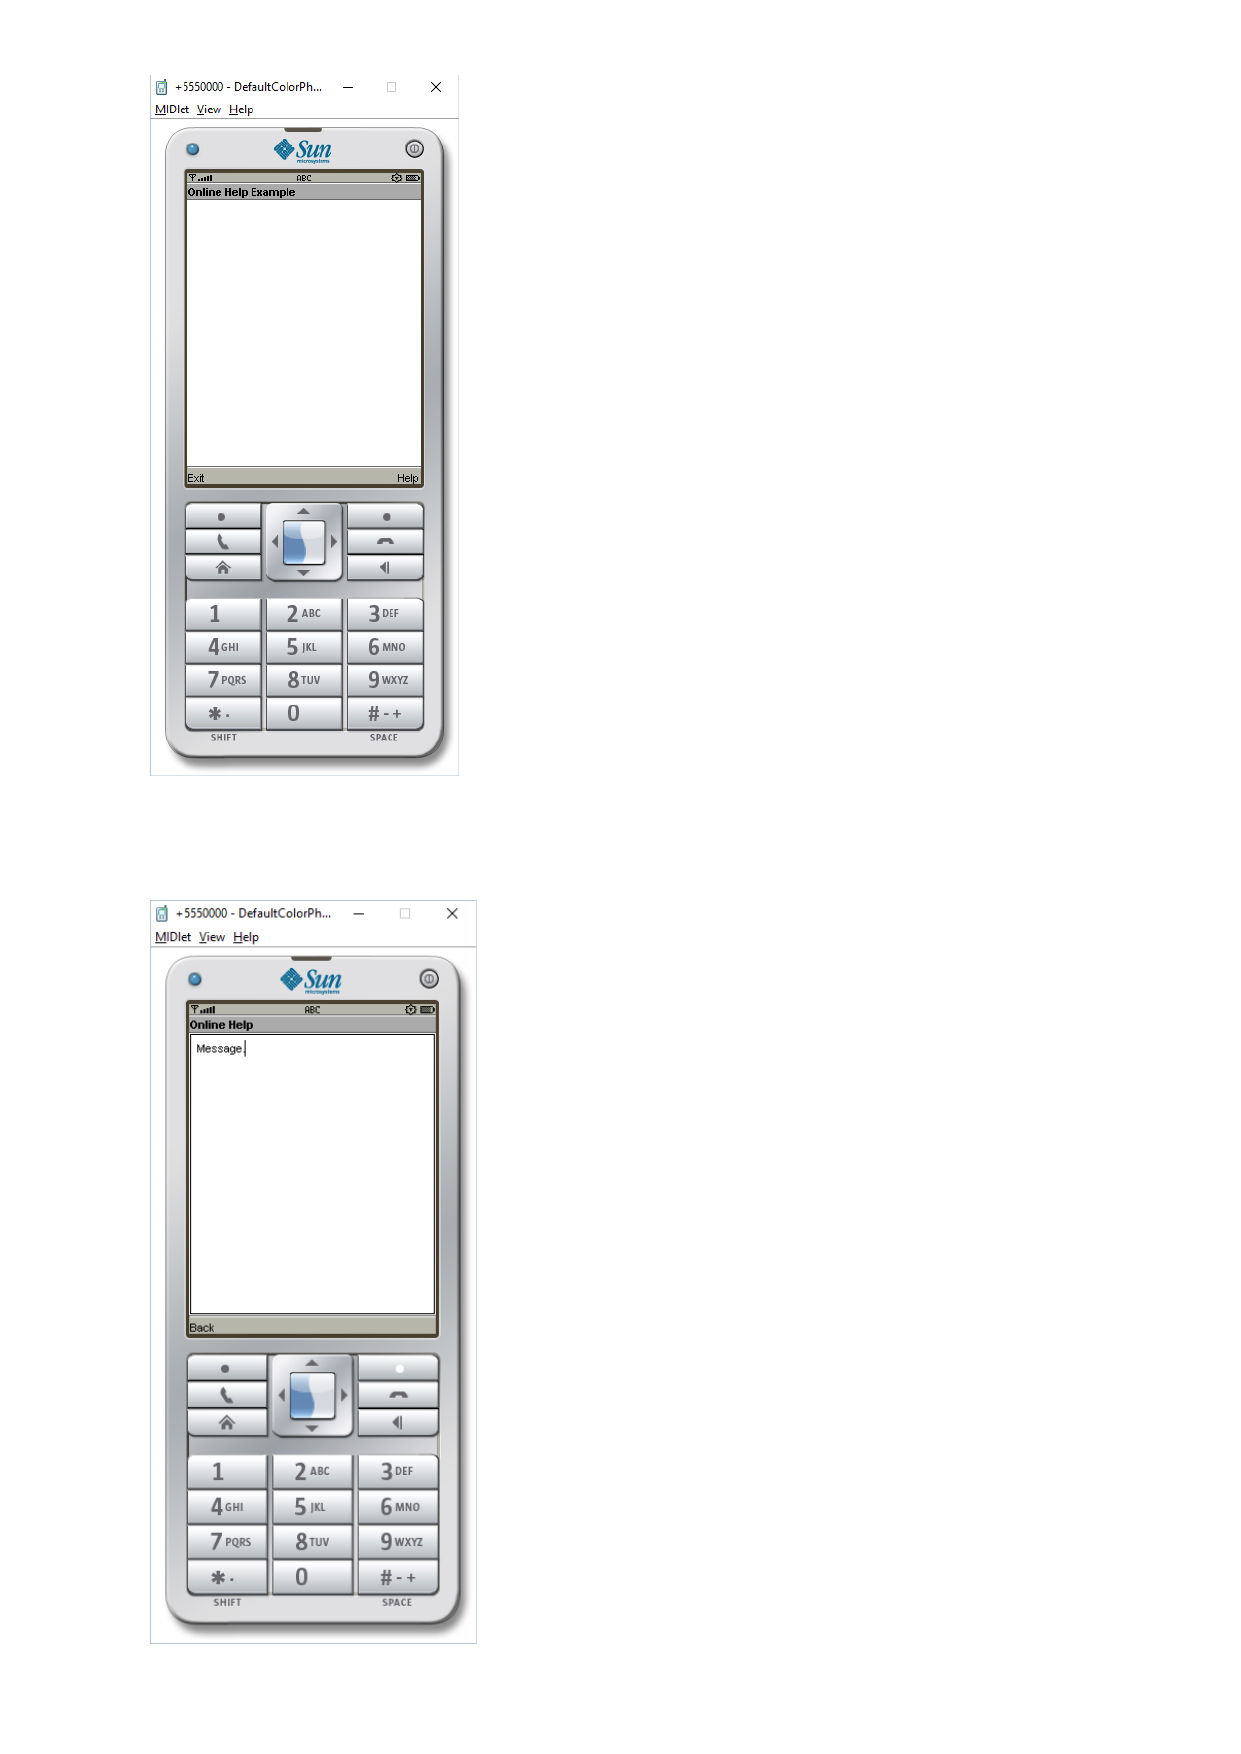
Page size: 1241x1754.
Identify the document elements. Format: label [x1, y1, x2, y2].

picture [150, 900, 477, 1644]
picture [150, 75, 459, 776]
